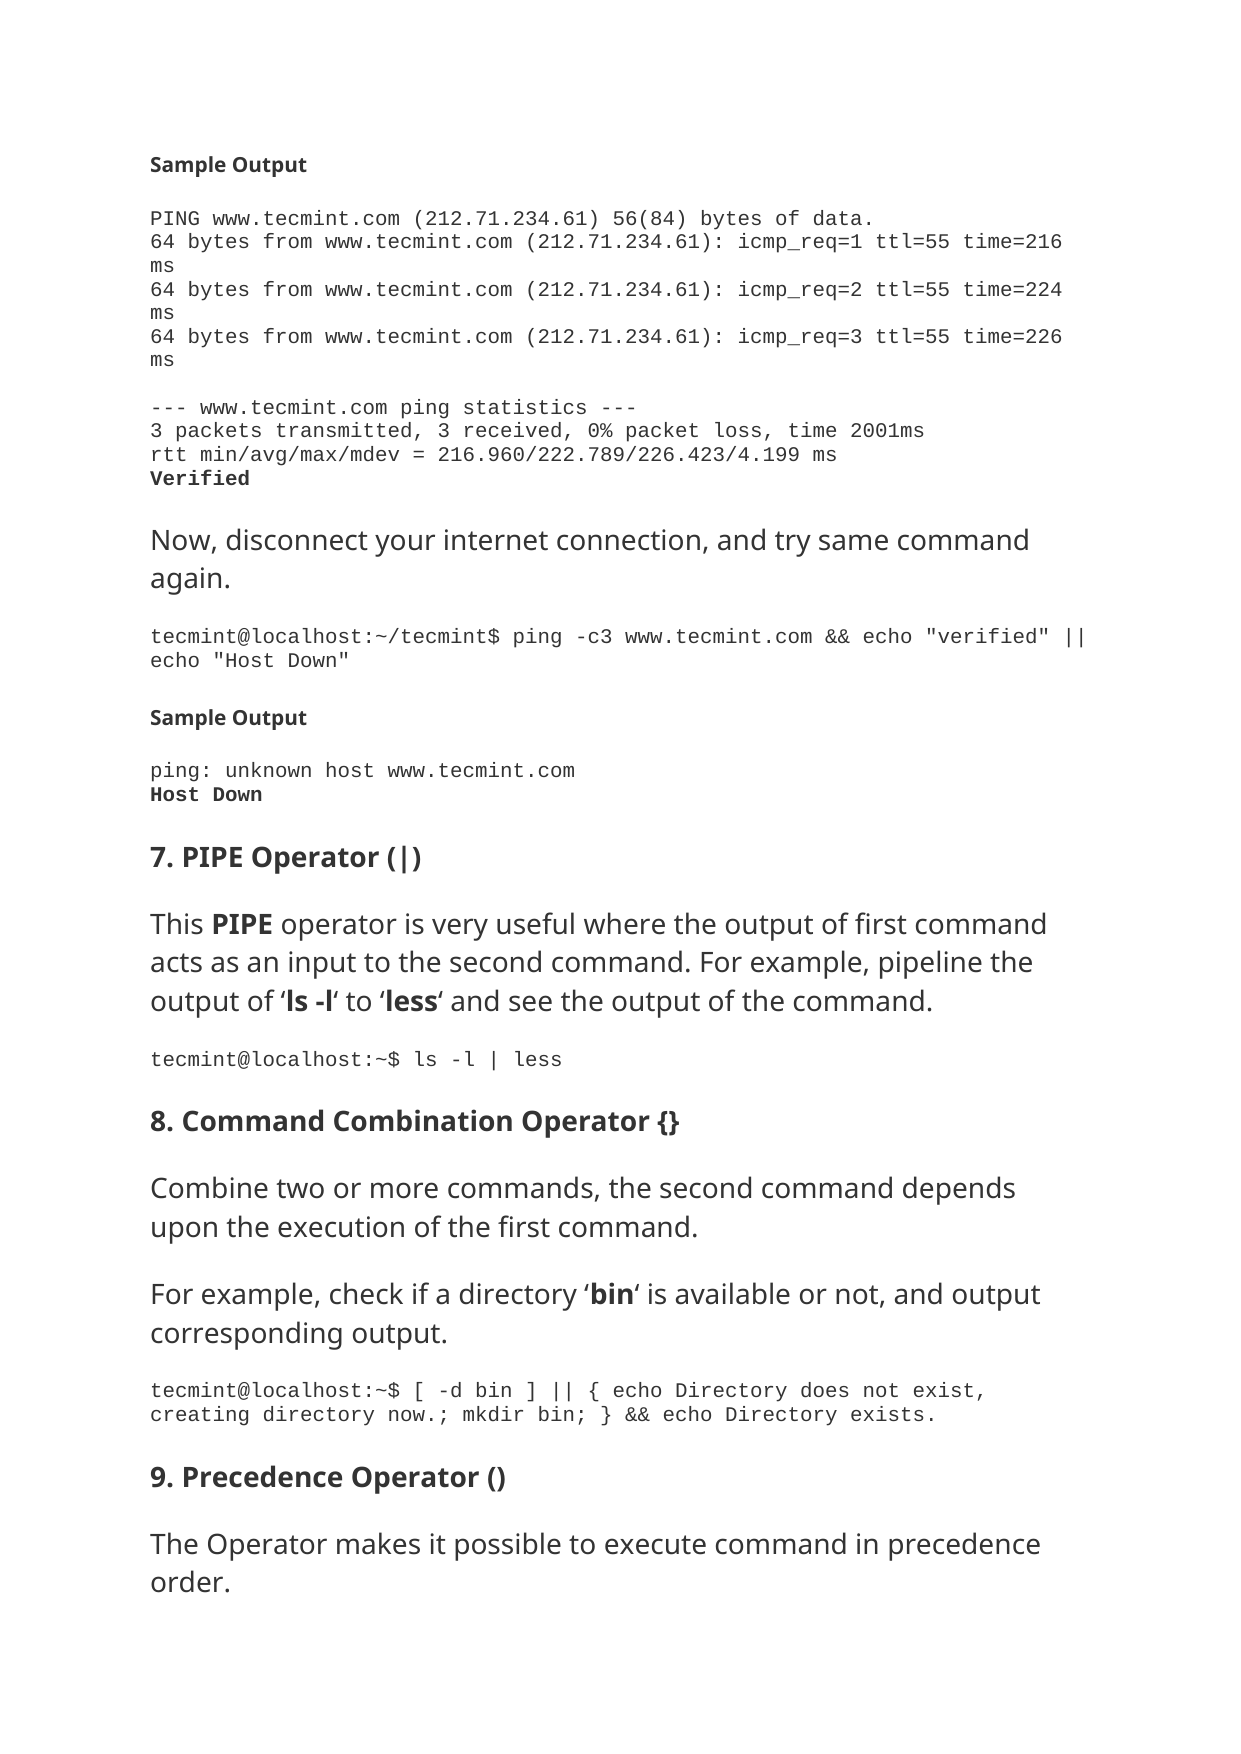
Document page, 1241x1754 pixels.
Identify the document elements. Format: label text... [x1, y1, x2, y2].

text 9. Precedence Operator () [150, 1457, 1090, 1495]
text 7. PIPE Operator (|) [150, 837, 1090, 875]
text Verified [150, 468, 1090, 491]
text PING www.tecmint.com (212.71.234.61) 56(84) bytes of data. [150, 208, 1090, 231]
text 3 packets transmitted, 3 received, 0% packet loss, time 2001ms [150, 420, 1090, 444]
text 64 bytes from www.tecmint.com (212.71.234.61): icmp_req=2 ttl=55 time=224 ms [150, 278, 1090, 326]
text 8. Command Combination Operator {} [150, 1101, 1090, 1140]
text For example, check if a directory ‘bin‘ is available or not, and output corresponding output. [150, 1275, 1090, 1351]
text Now, disconnect your internet connection, and try same command again. [150, 521, 1090, 597]
text tecmint@localhost:~$ [ -d bin ] || { echo Directory does not exist, creating directory now.; mkdir bin; } && echo Directory exists. [150, 1381, 1090, 1428]
text tecmint@localhost:~/tecmint$ ping -c3 www.tecmint.com && echo "verified" || echo "Host Down" [150, 626, 1090, 674]
text Host Down [150, 784, 1090, 808]
text Combine two or more commands, the second command depends upon the execution of the first command. [150, 1169, 1090, 1246]
text Sample Output [150, 150, 1090, 178]
text Sample Output [150, 703, 1090, 731]
text tecmint@localhost:~$ ls -l | less [150, 1048, 1090, 1072]
text 64 bytes from www.tecmint.com (212.71.234.61): icmp_req=3 ttl=55 time=226 ms [150, 326, 1090, 373]
text rtt min/avg/max/mdev = 216.960/222.789/226.423/4.199 ms [150, 444, 1090, 468]
text 64 bytes from www.tecmint.com (212.71.234.61): icmp_req=1 ttl=55 time=216 ms [150, 231, 1090, 278]
text --- www.tecmint.com ping statistics --- [150, 397, 1090, 420]
text The Operator makes it possible to execute command in precedence order. [150, 1524, 1090, 1601]
text ping: unknown host www.tecmint.com [150, 760, 1090, 784]
text This PIPE operator is very useful where the output of first command acts as an input to the second command. For example, pipeline the output of ‘ls -l‘ to ‘less‘ and see the output of the command. [150, 904, 1090, 1019]
